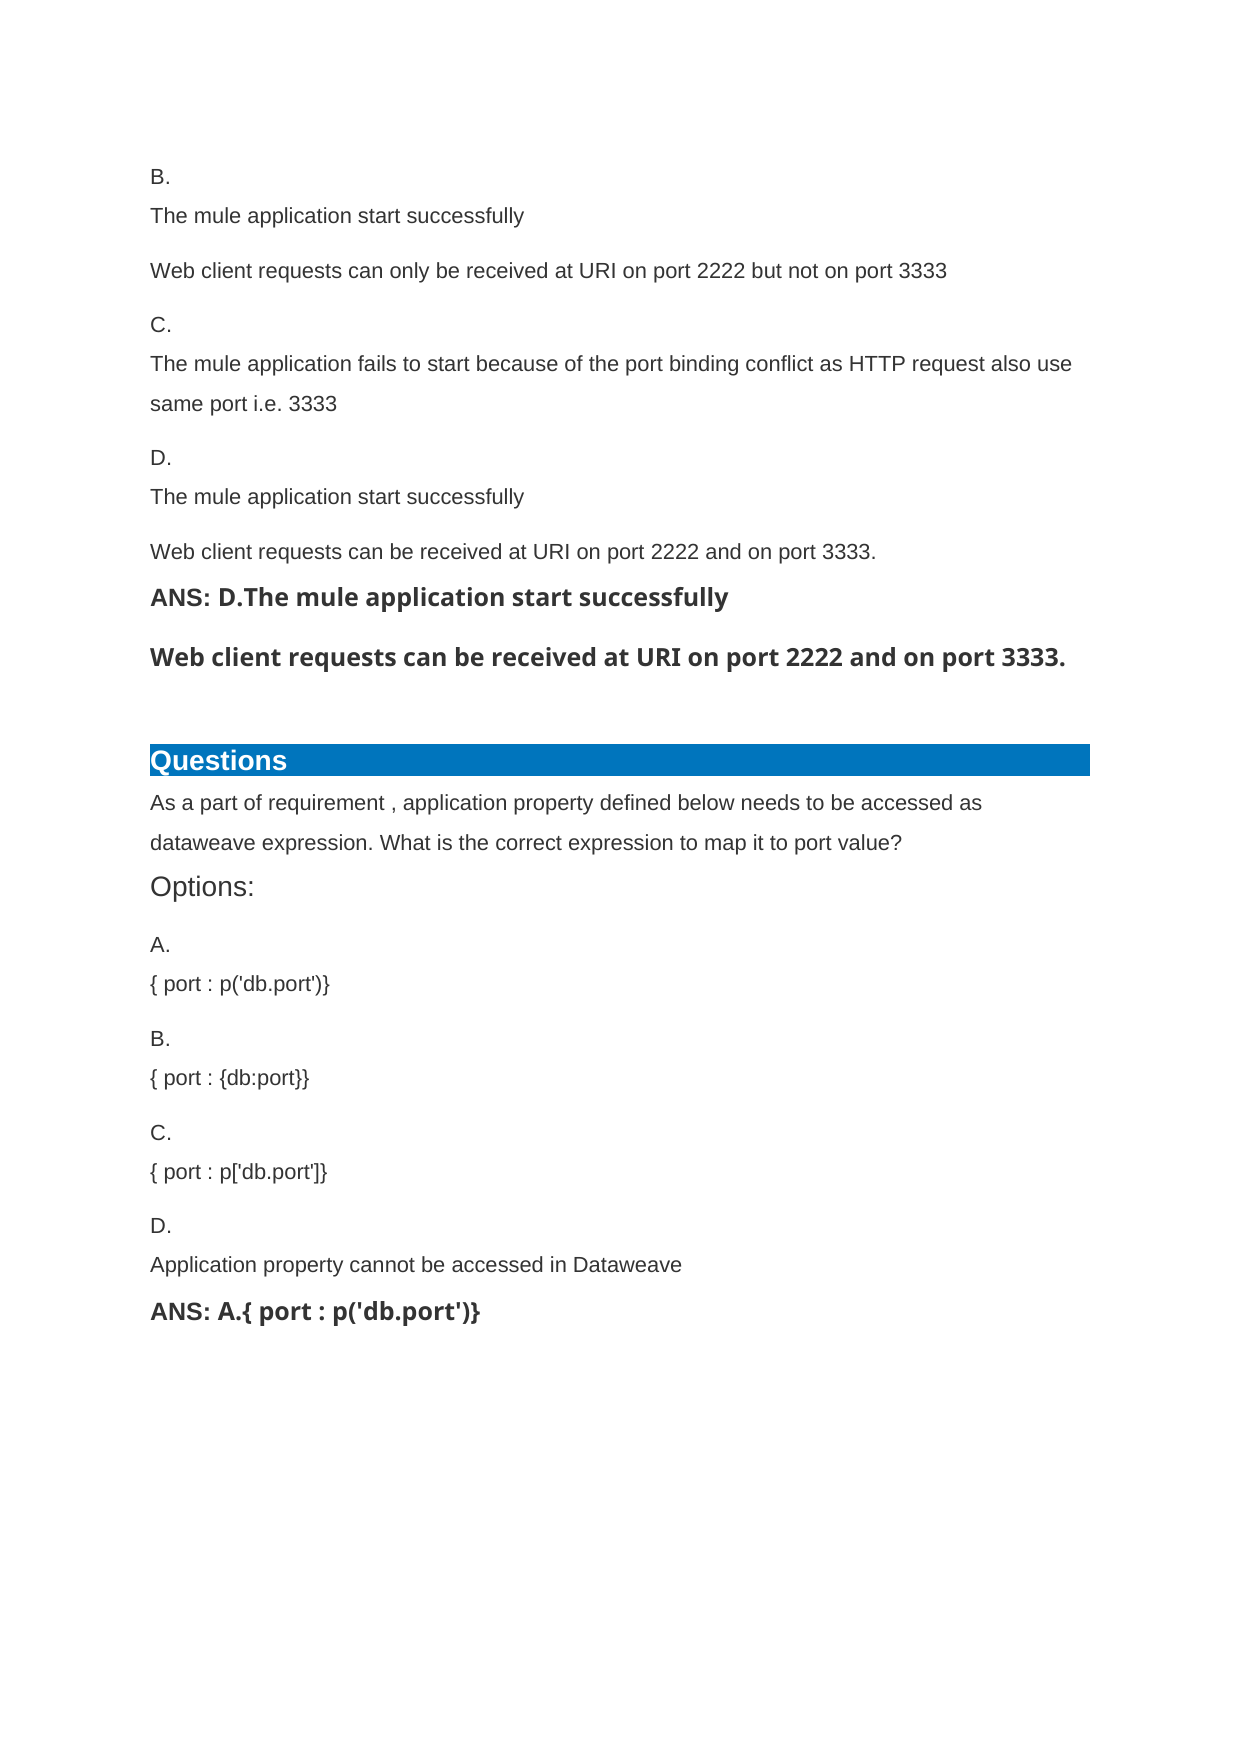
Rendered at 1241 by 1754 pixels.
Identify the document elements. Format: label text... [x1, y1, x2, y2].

text The mule application fails to start because of the port binding conflict as HTTP request also use same port i.e. 3333 [150, 337, 1090, 416]
text B. [150, 150, 1090, 189]
text ANS: D.The mule application start successfully [243, 580, 1090, 614]
text A. [150, 918, 1090, 957]
text ANS: A.{ port : p('db.port')} [150, 1293, 211, 1327]
text The mule application start successfully [150, 189, 1090, 228]
text Web client requests can be received at URI on port 2222 and on port 3333. [150, 525, 1090, 564]
text B. [150, 1012, 1090, 1051]
text C. [150, 298, 1090, 337]
text Options: [150, 870, 1090, 903]
text ANS: A.{ port : p('db.port')} [242, 1293, 1090, 1327]
text { port : p['db.port']} [150, 1145, 1090, 1184]
text Questions [150, 744, 1090, 776]
text { port : p('db.port')} [150, 957, 1090, 996]
text { port : {db:port}} [150, 1051, 1090, 1090]
text D. [150, 1199, 1090, 1238]
text C. [150, 1106, 1090, 1145]
text The mule application start successfully [150, 470, 1090, 509]
text As a part of requirement , application property defined below needs to be accessed as dataweave expression. What is the correct expression to map it to port value? [150, 776, 1090, 854]
text Web client requests can be received at URI on port 2222 and on port 3333. [150, 640, 1090, 674]
text Web client requests can only be received at URI on port 2222 but not on port 3333 [150, 244, 1090, 283]
text D. [150, 431, 1090, 470]
text Application property cannot be accessed in Dataweave [150, 1238, 1090, 1278]
